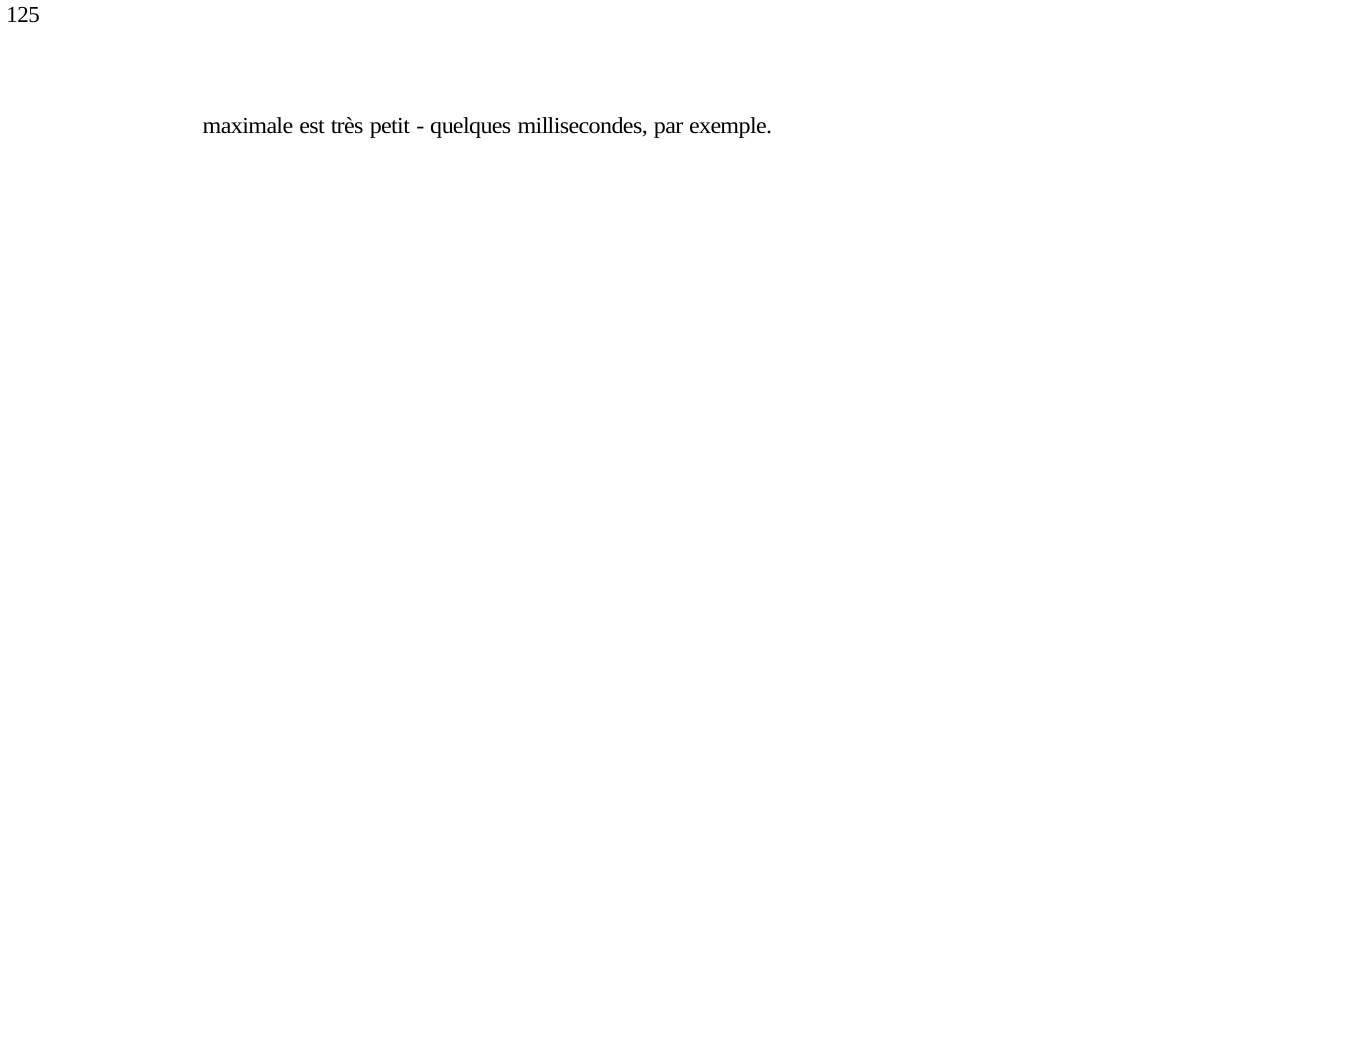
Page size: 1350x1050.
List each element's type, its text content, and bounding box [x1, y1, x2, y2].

text maximale est très petit - quelques millisecondes, par exemple. [202, 112, 1202, 139]
